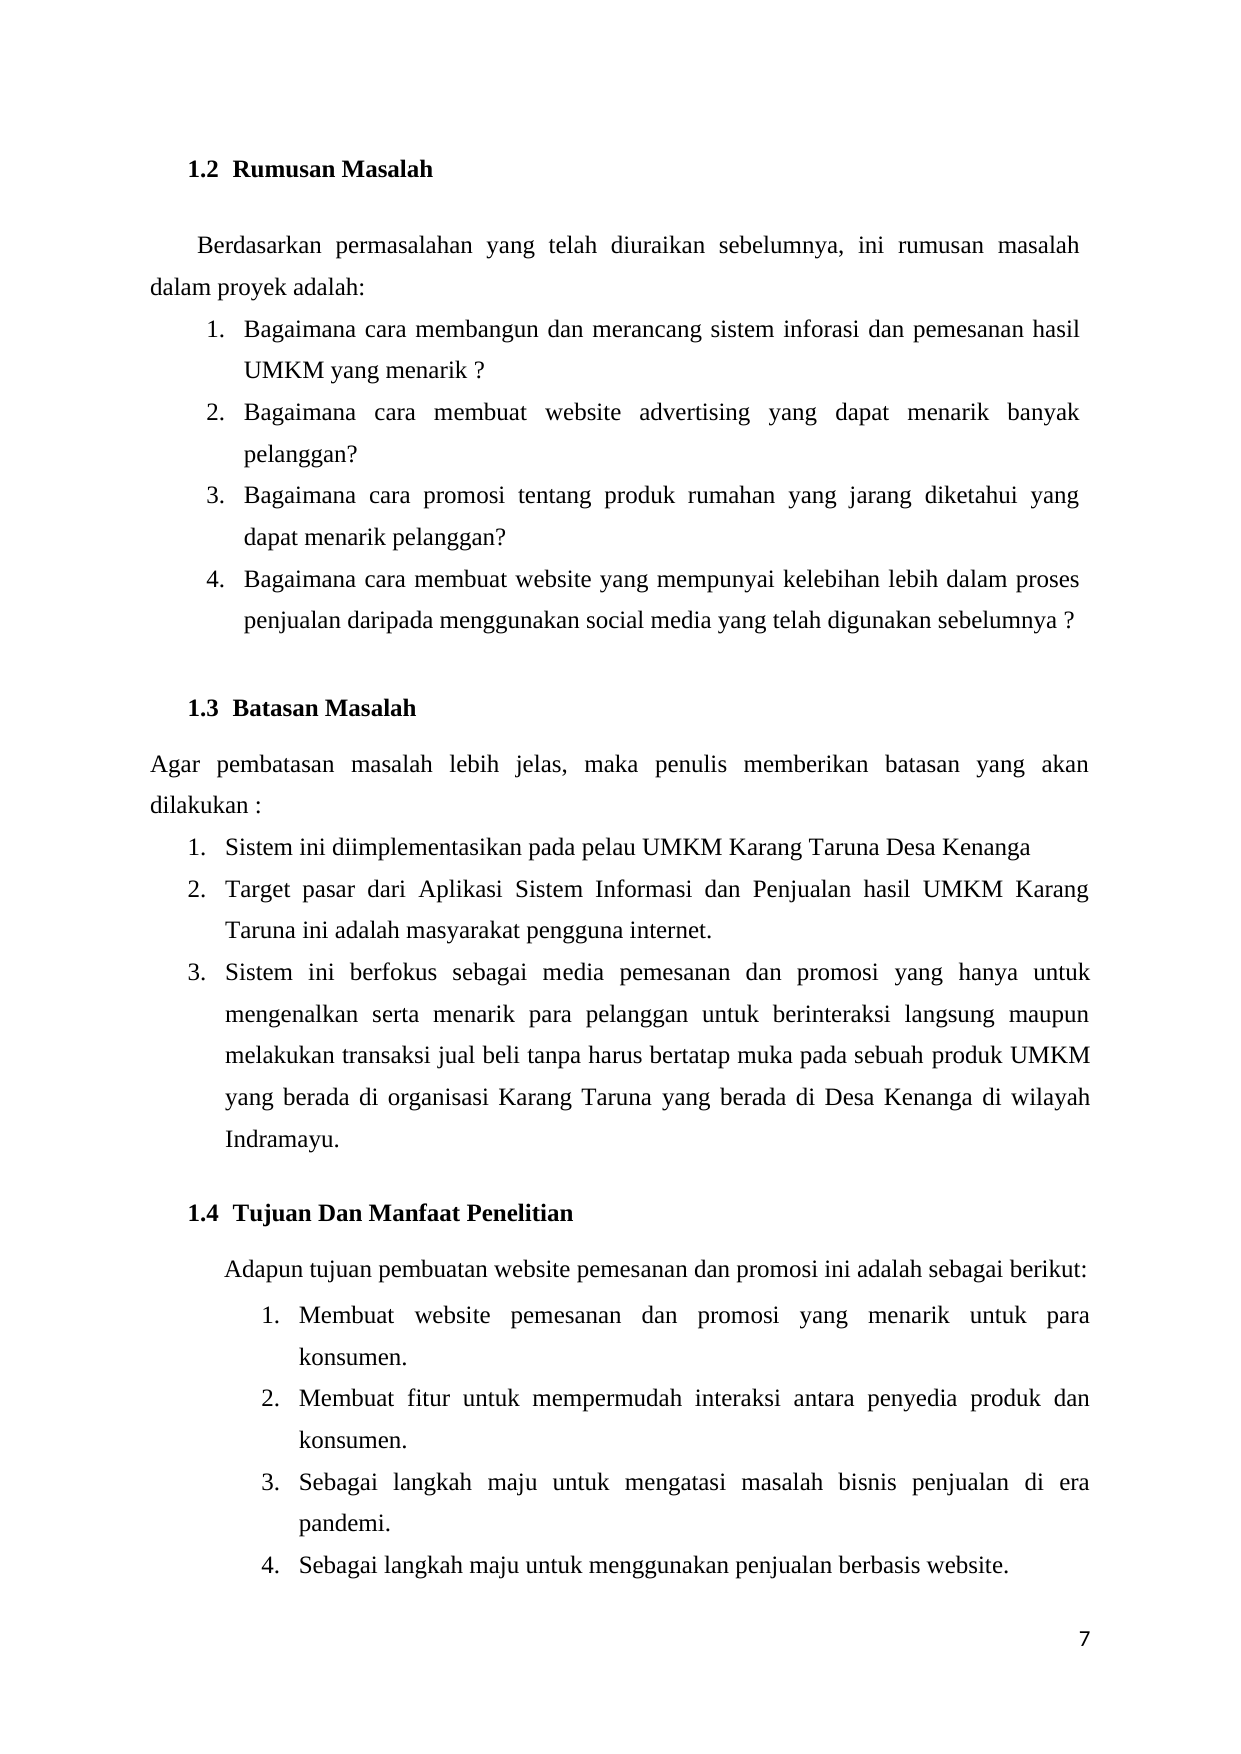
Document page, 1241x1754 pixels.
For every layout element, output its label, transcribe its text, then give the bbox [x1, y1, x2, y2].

text Agar pembatasan masalah lebih jelas, maka penulis memberikan batasan yang akan dilakukan : [150, 749, 1090, 819]
list Berdasarkan permasalahan yang telah diuraikan sebelumnya, ini rumusan masalah dalam proyek adalah: [150, 230, 1080, 301]
text Adapun tujuan pembuatan website pemesanan dan promosi ini adalah sebagai berikut: [150, 1254, 1090, 1283]
list Sistem ini berfokus sebagai media pemesanan dan promosi yang hanya untuk mengenalkan serta menarik para pelanggan untuk berinteraksi langsung maupun melakukan transaksi jual beli tanpa harus bertatap muka pada sebuah produk UMKM yang berada di organisasi Karang Taruna yang berada di Desa Kenanga di wilayah Indramayu. [187, 957, 1090, 1153]
list Bagaimana cara membuat website advertising yang dapat menarik banyak pelanggan? [206, 397, 1080, 467]
subtitle Batasan Masalah [187, 693, 1090, 722]
list Bagaimana cara membangun dan merancang sistem inforasi dan pemesanan hasil UMKM yang menarik ? [206, 314, 1080, 384]
subtitle Tujuan Dan Manfaat Penelitian [187, 1198, 1090, 1227]
list Membuat website pemesanan dan promosi yang menarik untuk para konsumen. [261, 1300, 1090, 1370]
list Membuat fitur untuk mempermudah interaksi antara penyedia produk dan konsumen. [261, 1383, 1090, 1454]
list Sebagai langkah maju untuk mengatasi masalah bisnis penjualan di era pandemi. [261, 1467, 1090, 1537]
subtitle Rumusan Masalah [187, 154, 1090, 183]
list Bagaimana cara membuat website yang mempunyai kelebihan lebih dalam proses penjualan daripada menggunakan social media yang telah digunakan sebelumnya ? [206, 564, 1080, 634]
list Bagaimana cara promosi tentang produk rumahan yang jarang diketahui yang dapat menarik pelanggan? [206, 480, 1080, 551]
list Target pasar dari Aplikasi Sistem Informasi dan Penjualan hasil UMKM Karang Taruna ini adalah masyarakat pengguna internet. [187, 874, 1090, 944]
list Sistem ini diimplementasikan pada pelau UMKM Karang Taruna Desa Kenanga [187, 832, 1090, 861]
list Sebagai langkah maju untuk menggunakan penjualan berbasis website. [261, 1550, 1090, 1579]
